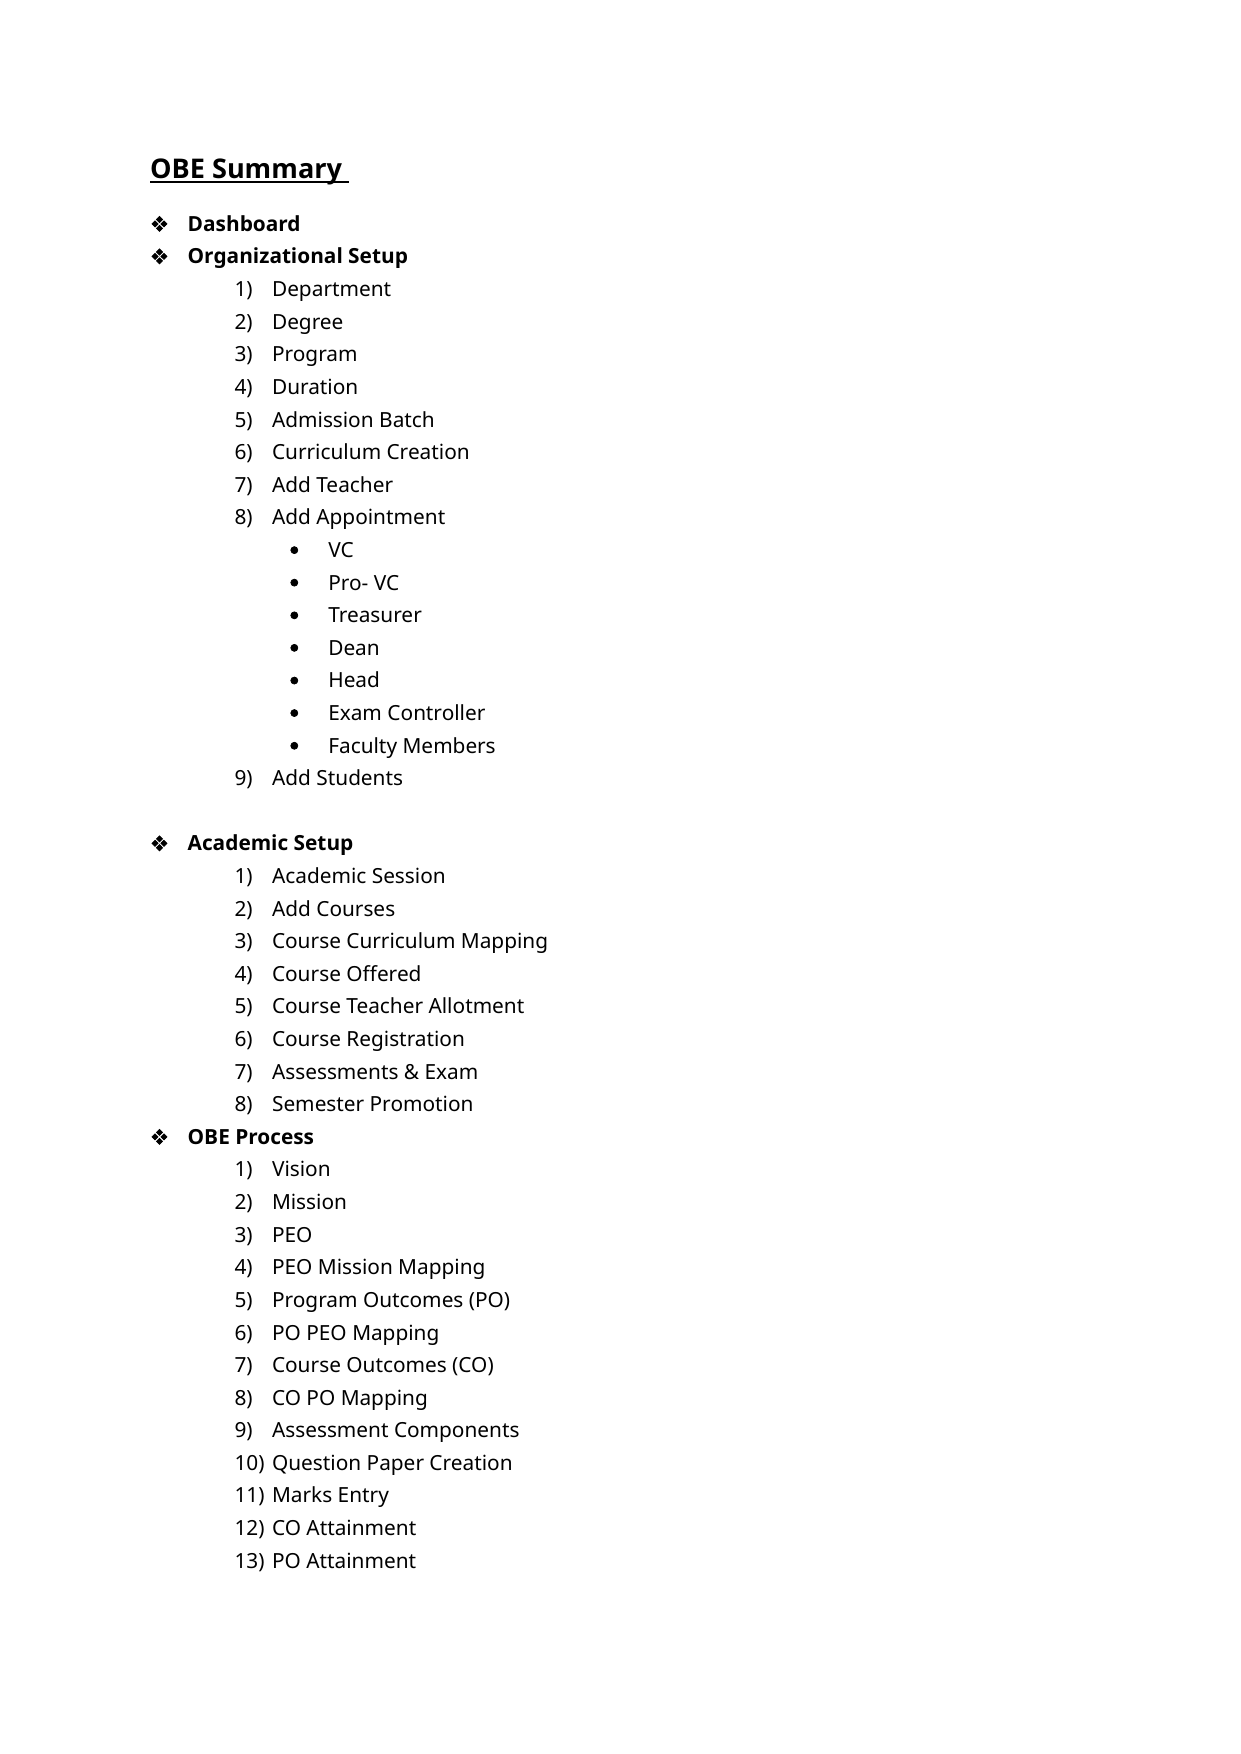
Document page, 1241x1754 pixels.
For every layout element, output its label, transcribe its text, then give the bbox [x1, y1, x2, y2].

list Dean [291, 633, 1090, 661]
list Add Teacher [234, 470, 1090, 498]
list PEO [234, 1220, 1090, 1248]
list Question Paper Creation [234, 1448, 1090, 1476]
list Head [291, 666, 1090, 694]
list Add Appointment [234, 502, 1090, 531]
list Program Outcomes (PO) [234, 1285, 1090, 1313]
list Semester Promotion [234, 1089, 1090, 1118]
list Mission [234, 1187, 1090, 1216]
list VC [291, 535, 1090, 563]
list Program [234, 339, 1090, 368]
list Curriculum Creation [234, 437, 1090, 466]
list Faculty Members [291, 731, 1090, 759]
list Course Curriculum Mapping [234, 926, 1090, 955]
text OBE Summary [150, 150, 1090, 187]
list Add Courses [234, 894, 1090, 922]
list Course Offered [234, 959, 1090, 987]
list Marks Entry [234, 1481, 1090, 1509]
list Treasurer [291, 600, 1090, 629]
list Dashboard [150, 209, 1090, 237]
list Academic Setup [150, 828, 1090, 857]
list Assessment Components [234, 1415, 1090, 1444]
list PO PEO Mapping [234, 1318, 1090, 1346]
list Add Students [234, 763, 1090, 792]
list Admission Batch [234, 405, 1090, 433]
list Degree [234, 307, 1090, 335]
list PEO Mission Mapping [234, 1252, 1090, 1281]
list Duration [234, 372, 1090, 401]
list CO Attainment [234, 1513, 1090, 1542]
list Department [234, 274, 1090, 303]
list CO PO Mapping [234, 1383, 1090, 1411]
list Course Outcomes (CO) [234, 1350, 1090, 1379]
list Organizational Setup [150, 242, 1090, 270]
list Vision [234, 1154, 1090, 1183]
list Pro- VC [291, 568, 1090, 596]
list PO Attainment [234, 1546, 1090, 1574]
list Academic Session [234, 861, 1090, 889]
list Course Teacher Allotment [234, 992, 1090, 1020]
list Exam Controller [291, 698, 1090, 727]
list Course Registration [234, 1024, 1090, 1053]
list OBE Process [150, 1122, 1090, 1150]
list Assessments & Exam [234, 1057, 1090, 1085]
